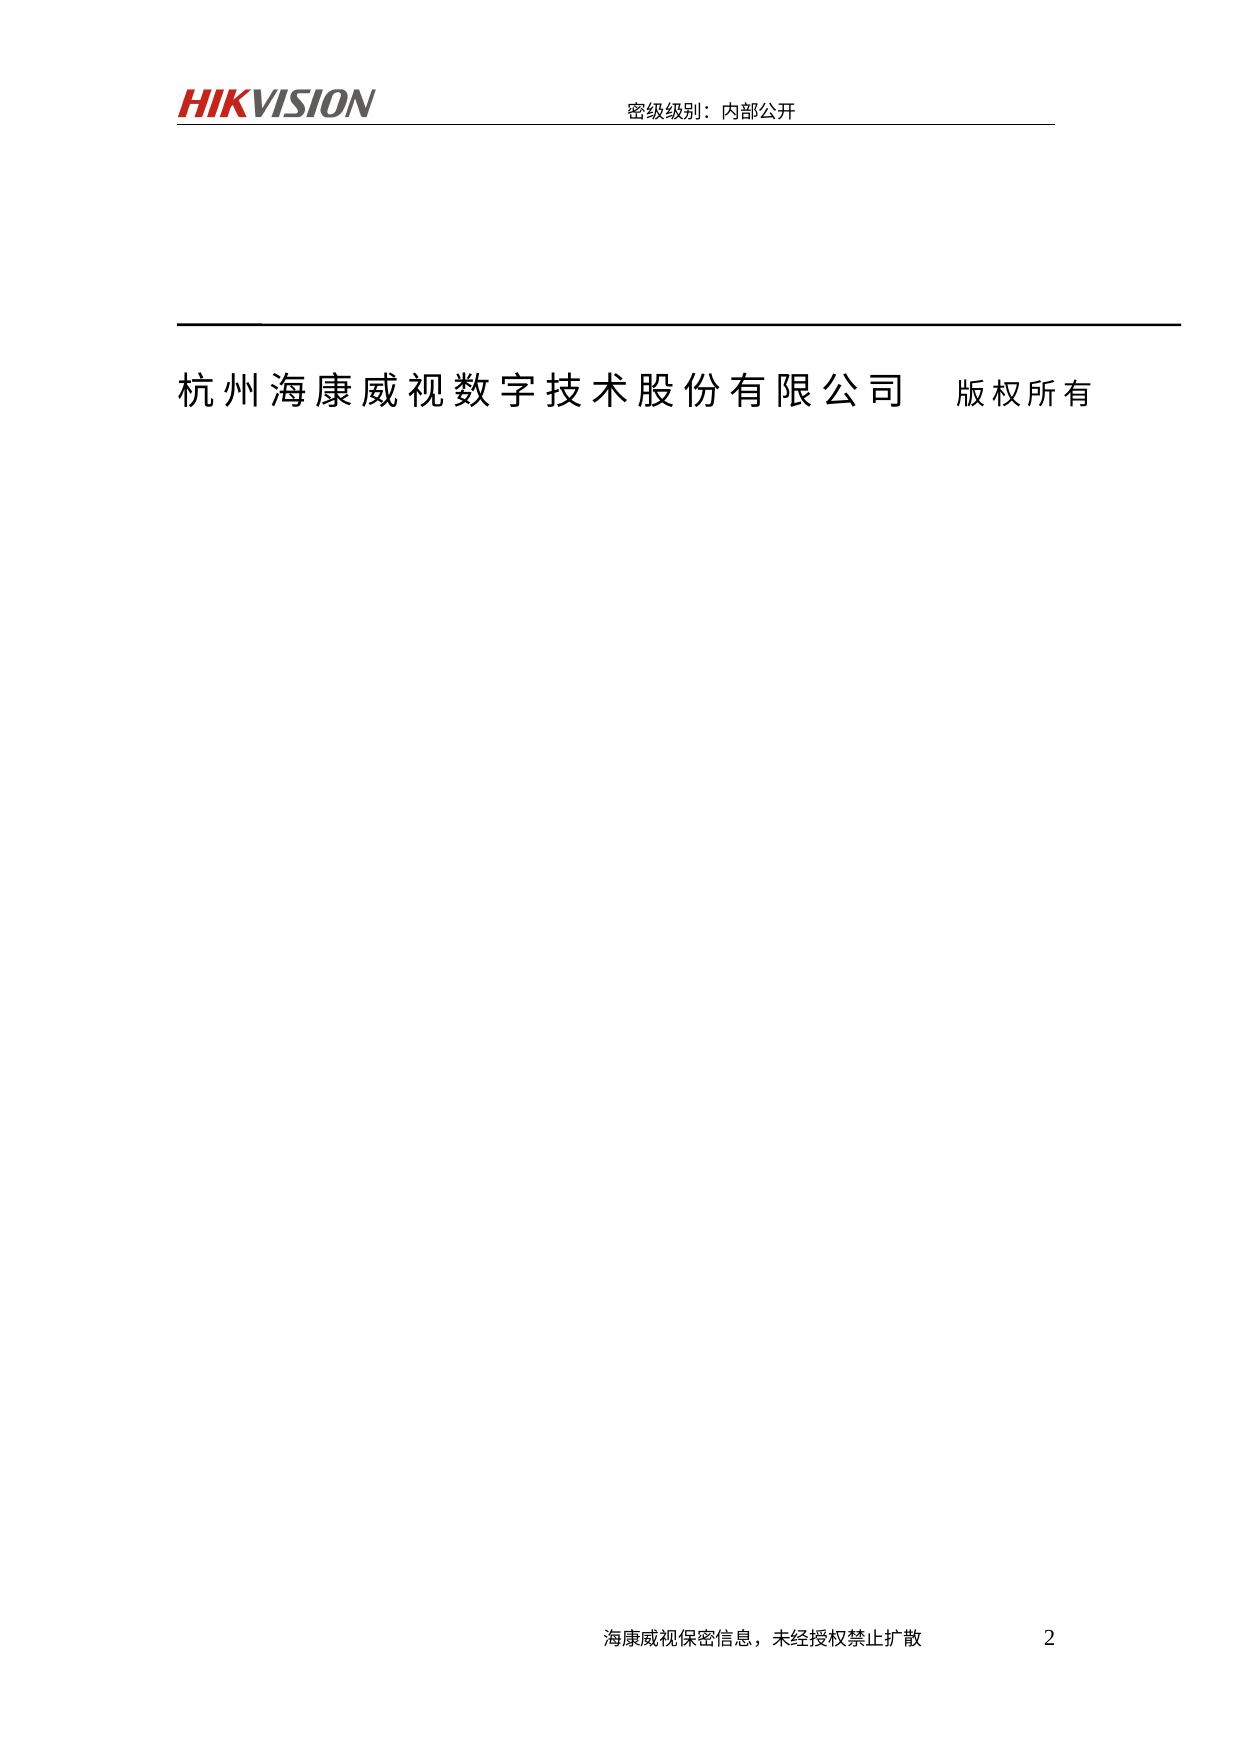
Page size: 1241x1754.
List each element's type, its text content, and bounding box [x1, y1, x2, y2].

text 杭州海康威视数字技术股份有限公司 版权所有 [177, 355, 1092, 420]
picture [177, 88, 379, 119]
